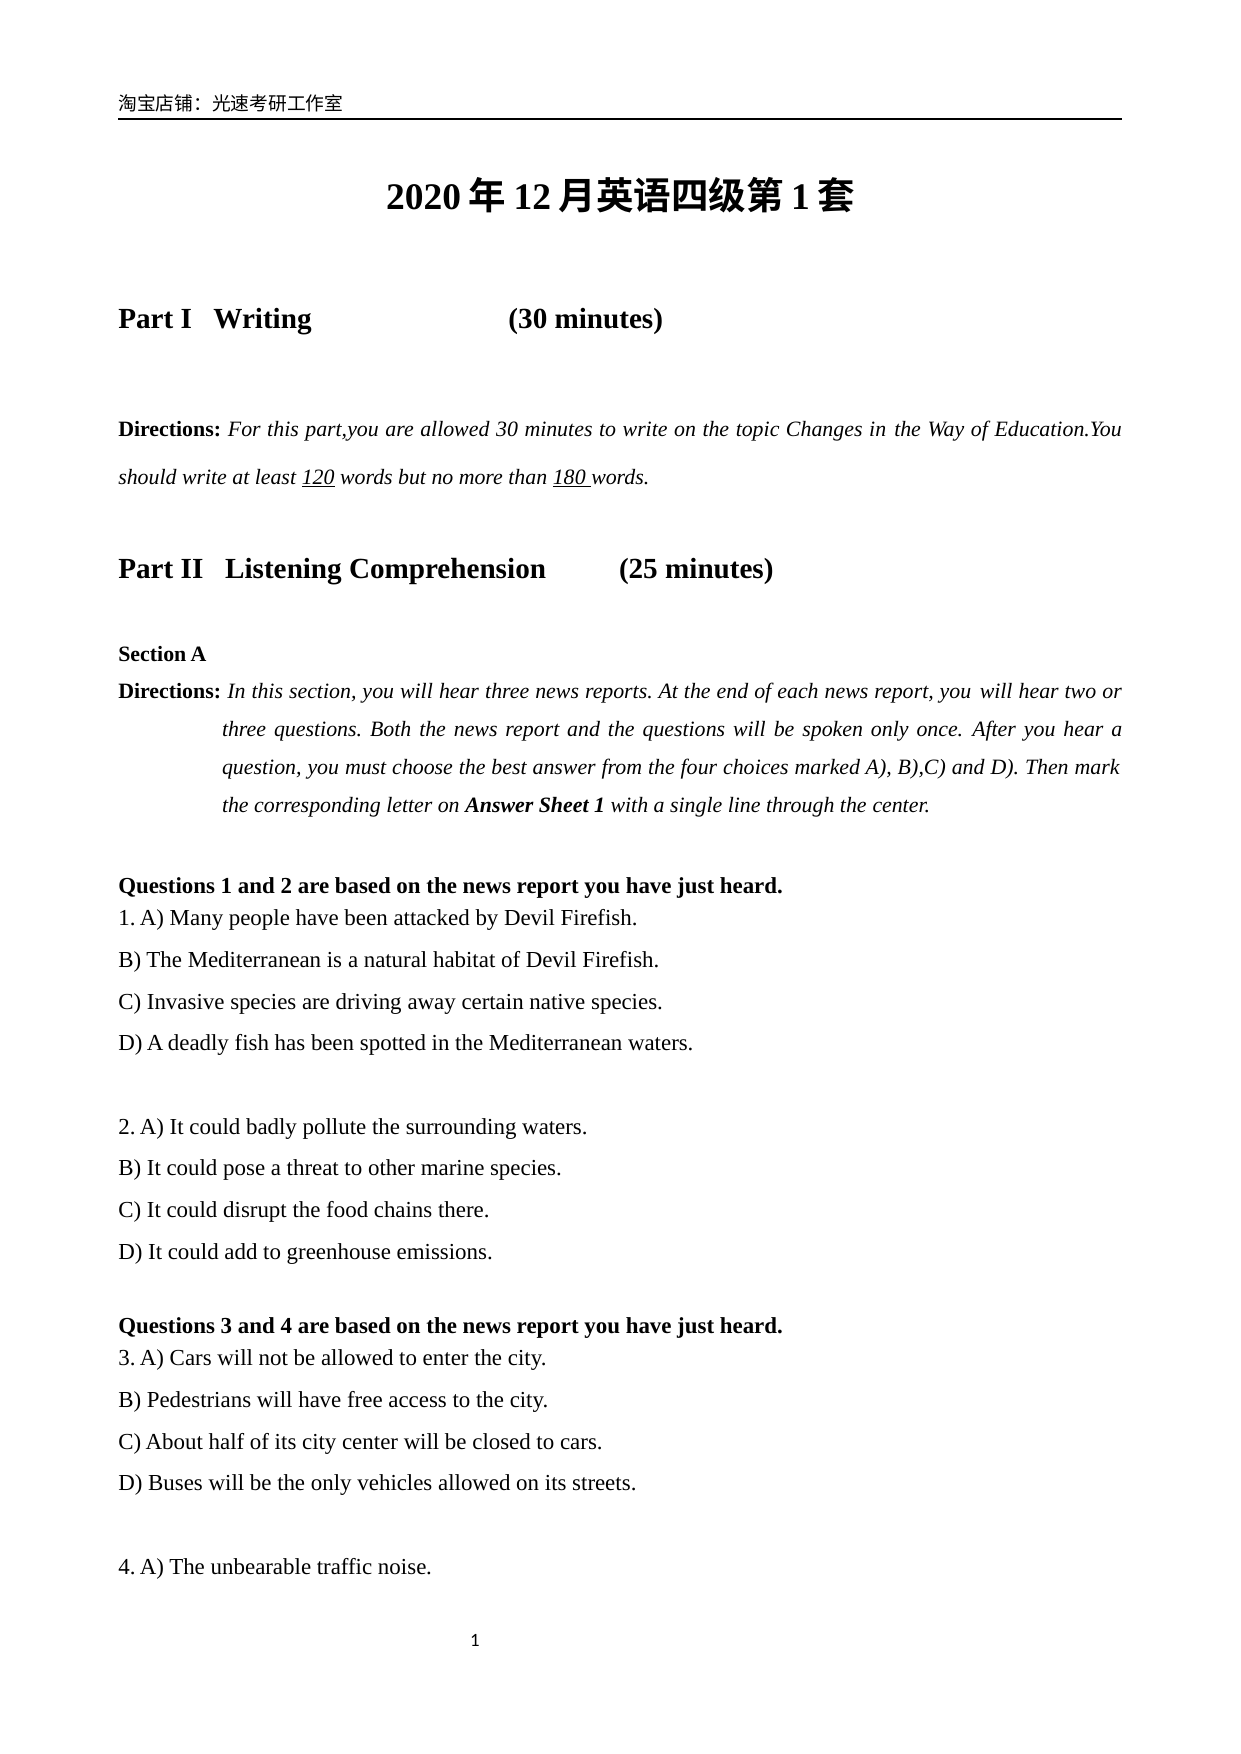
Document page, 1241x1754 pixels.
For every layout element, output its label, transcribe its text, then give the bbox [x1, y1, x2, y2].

text Questions 1 and 2 are based on the news report you have just heard. [118, 869, 1122, 901]
text D) Buses will be the only vehicles allowed on its streets. [118, 1466, 1122, 1499]
text D) It could add to greenhouse emissions. [118, 1235, 1122, 1267]
text Directions: In this section, you will hear three news reports. At the end of each news report, you will hear two or three questions. Both the news report and the questions will be spoken only once. After you hear a question, you must choose the best answer from the four choices marked A), B),C) and D). Then mark the corresponding letter on Answer Sheet 1 with a single line through the center. [118, 678, 1122, 817]
text C) About half of its city center will be closed to cars. [118, 1425, 1122, 1457]
text Part I Writing (30 minutes) [118, 285, 1122, 350]
text Directions: For this part,you are allowed 30 minutes to write on the topic Changes in the Way of Education.You should write at least 120 words but no more than 180 words. [118, 412, 1122, 493]
text C) It could disrupt the food chains there. [118, 1193, 1122, 1226]
text 2020年12月英语四级第1套 [118, 160, 1122, 225]
text 4. A) The unbearable traffic noise. [118, 1550, 1122, 1582]
text C) Invasive species are driving away certain native species. [118, 985, 1122, 1017]
text Section A [118, 641, 1122, 666]
text B) The Mediterranean is a natural habitat of Devil Firefish. [118, 943, 1122, 976]
text D) A deadly fish has been spotted in the Mediterranean waters. [118, 1026, 1122, 1059]
text B) It could pose a threat to other marine species. [118, 1151, 1122, 1184]
text Questions 3 and 4 are based on the news report you have just heard. [118, 1309, 1122, 1341]
text Part II Listening Comprehension (25 minutes) [118, 551, 1122, 584]
text 3. A) Cars will not be allowed to enter the city. [118, 1341, 1122, 1374]
text B) Pedestrians will have free access to the city. [118, 1383, 1122, 1416]
text 1. A) Many people have been attacked by Devil Firefish. [118, 901, 1122, 934]
text 2. A) It could badly pollute the surrounding waters. [118, 1110, 1122, 1142]
